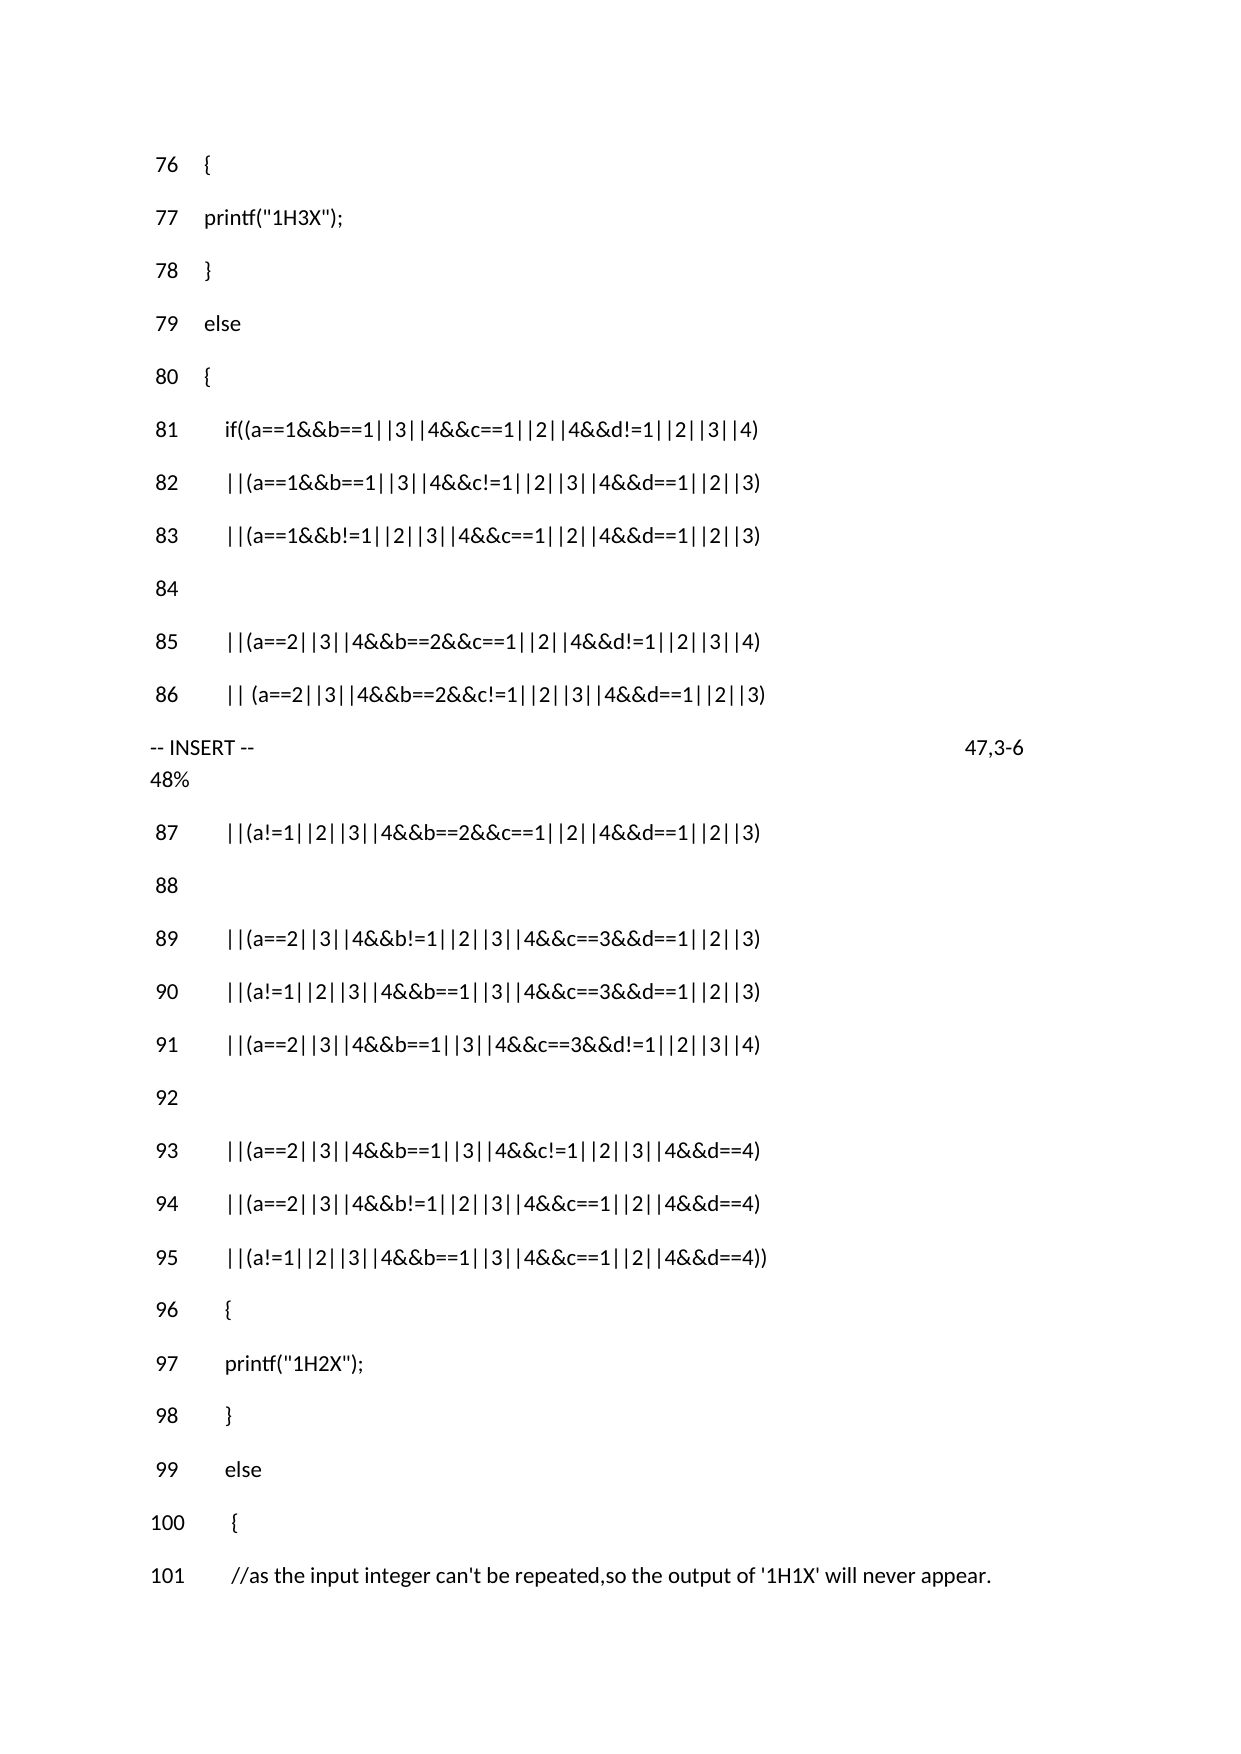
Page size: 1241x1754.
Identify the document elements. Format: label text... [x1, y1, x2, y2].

text 87 ||(a!=1||2||3||4&&b==2&&c==1||2||4&&d==1||2||3) [150, 818, 1090, 846]
text 100 { [150, 1508, 1090, 1536]
text 79 else [150, 309, 1090, 337]
text 91 ||(a==2||3||4&&b==1||3||4&&c==3&&d!=1||2||3||4) [150, 1031, 1090, 1058]
text 76 { [150, 150, 1090, 178]
text 98 } [150, 1402, 1090, 1430]
text 84 [150, 574, 1090, 602]
text 81 if((a==1&&b==1||3||4&&c==1||2||4&&d!=1||2||3||4) [150, 415, 1090, 443]
text 78 } [150, 256, 1090, 284]
text 82 ||(a==1&&b==1||3||4&&c!=1||2||3||4&&d==1||2||3) [150, 468, 1090, 496]
text 94 ||(a==2||3||4&&b!=1||2||3||4&&c==1||2||4&&d==4) [150, 1189, 1090, 1218]
text 92 [150, 1083, 1090, 1112]
text 99 else [150, 1455, 1090, 1483]
text 88 [150, 871, 1090, 899]
text -- INSERT -- 47,3-6 48% [150, 733, 1090, 793]
text 89 ||(a==2||3||4&&b!=1||2||3||4&&c==3&&d==1||2||3) [150, 924, 1090, 952]
text 95 ||(a!=1||2||3||4&&b==1||3||4&&c==1||2||4&&d==4)) [150, 1243, 1090, 1271]
text 80 { [150, 362, 1090, 390]
text 96 { [150, 1296, 1090, 1324]
text 97 printf("1H2X"); [150, 1349, 1090, 1377]
text 93 ||(a==2||3||4&&b==1||3||4&&c!=1||2||3||4&&d==4) [150, 1137, 1090, 1164]
text 86 || (a==2||3||4&&b==2&&c!=1||2||3||4&&d==1||2||3) [150, 680, 1090, 708]
text 85 ||(a==2||3||4&&b==2&&c==1||2||4&&d!=1||2||3||4) [150, 627, 1090, 655]
text 83 ||(a==1&&b!=1||2||3||4&&c==1||2||4&&d==1||2||3) [150, 521, 1090, 549]
text 101 //as the input integer can't be repeated,so the output of '1H1X' will never appear. [150, 1561, 1090, 1589]
text 77 printf("1H3X"); [150, 203, 1090, 231]
text 90 ||(a!=1||2||3||4&&b==1||3||4&&c==3&&d==1||2||3) [150, 977, 1090, 1006]
